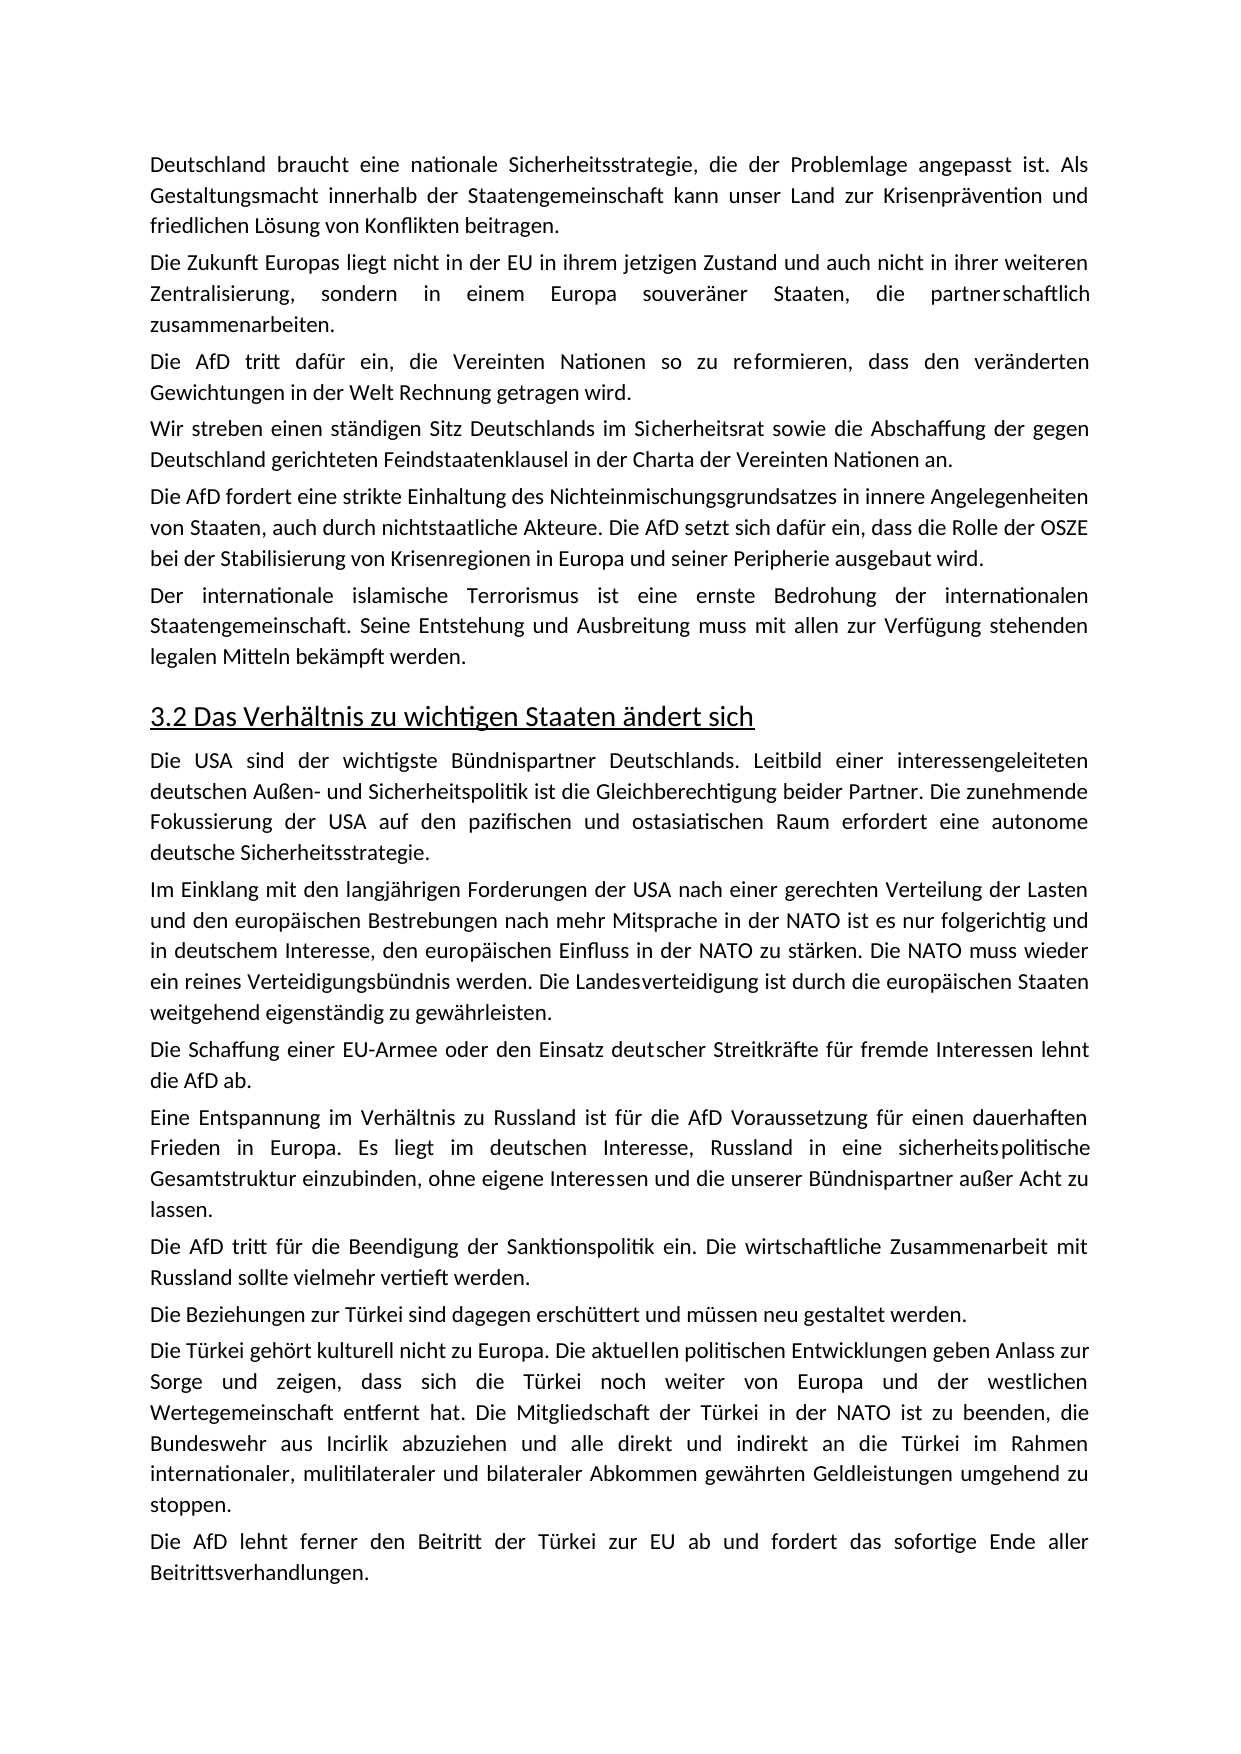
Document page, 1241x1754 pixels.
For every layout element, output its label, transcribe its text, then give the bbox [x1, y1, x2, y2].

text Die AfD tritt dafür ein, die Vereinten Nationen so zu reformieren, dass den veränderten Gewichtungen in der Welt Rechnung getragen wird. [150, 347, 1090, 406]
text Der internationale islamische Terrorismus ist eine ernste Bedrohung der internationalen Staatengemeinschaft. Seine Entstehung und Ausbreitung muss mit allen zur Verfügung stehenden legalen Mitteln bekämpft werden. [150, 581, 1090, 670]
text Eine Entspannung im Verhältnis zu Russland ist für die AfD Voraussetzung für einen dauerhaften Frieden in Europa. Es liegt im deutschen Interesse, Russland in eine sicherheitspolitische Gesamtstruktur einzubinden, ohne eigene Interessen und die unserer Bündnispartner außer Acht zu lassen. [150, 1103, 1090, 1223]
text Wir streben einen ständigen Sitz Deutschlands im Sicherheitsrat sowie die Abschaffung der gegen Deutschland gerichteten Feindstaatenklausel in der Charta der Vereinten Nationen an. [150, 414, 1090, 473]
subtitle 3.2 Das Verhältnis zu wichtigen Staaten ändert sich [150, 698, 1090, 733]
text Die AfD lehnt ferner den Beitritt der Türkei zur EU ab und fordert das sofortige Ende aller Beitrittsverhandlungen. [150, 1527, 1090, 1586]
text Die Zukunft Europas liegt nicht in der EU in ihrem jetzigen Zustand und auch nicht in ihrer weiteren Zentralisierung, sondern in einem Europa souveräner Staaten, die partnerschaftlich zusammenarbeiten. [150, 248, 1090, 338]
text Die AfD tritt für die Beendigung der Sanktionspolitik ein. Die wirtschaftliche Zusammenarbeit mit Russland sollte vielmehr vertieft werden. [150, 1232, 1090, 1291]
text Deutschland braucht eine nationale Sicherheitsstrategie, die der Problemlage angepasst ist. Als Gestaltungsmacht innerhalb der Staatengemeinschaft kann unser Land zur Krisenprävention und friedlichen Lösung von Konflikten beitragen. [150, 150, 1090, 239]
text Die Schaffung einer EU-Armee oder den Einsatz deutscher Streitkräfte für fremde Interessen lehnt die AfD ab. [150, 1035, 1090, 1094]
text Im Einklang mit den langjährigen Forderungen der USA nach einer gerechten Verteilung der Lasten und den europäischen Bestrebungen nach mehr Mitsprache in der NATO ist es nur folgerichtig und in deutschem Interesse, den europäischen Einfluss in der NATO zu stärken. Die NATO muss wieder ein reines Verteidigungsbündnis werden. Die Landesverteidigung ist durch die europäischen Staaten weitgehend eigenständig zu gewährleisten. [150, 875, 1090, 1026]
text Die USA sind der wichtigste Bündnispartner Deutschlands. Leitbild einer interessengeleiteten deutschen Außen- und Sicherheitspolitik ist die Gleichberechtigung beider Partner. Die zunehmende Fokussierung der USA auf den pazifischen und ostasiatischen Raum erfordert eine autonome deutsche Sicherheitsstrategie. [150, 746, 1090, 866]
text Die Türkei gehört kulturell nicht zu Europa. Die aktuellen politischen Entwicklungen geben Anlass zur Sorge und zeigen, dass sich die Türkei noch weiter von Europa und der westlichen Wertegemeinschaft entfernt hat. Die Mitgliedschaft der Türkei in der NATO ist zu beenden, die Bundeswehr aus Incirlik abzuziehen und alle direkt und indirekt an die Türkei im Rahmen internationaler, mulitilateraler und bilateraler Abkommen gewährten Geldleistungen umgehend zu stoppen. [150, 1337, 1090, 1518]
text Die AfD fordert eine strikte Einhaltung des Nichteinmischungsgrundsatzes in innere Angelegenheiten von Staaten, auch durch nichtstaatliche Akteure. Die AfD setzt sich dafür ein, dass die Rolle der OSZE bei der Stabilisierung von Krisenregionen in Europa und seiner Peripherie ausgebaut wird. [150, 482, 1090, 572]
text Die Beziehungen zur Türkei sind dagegen erschüttert und müssen neu gestaltet werden. [150, 1300, 1090, 1328]
